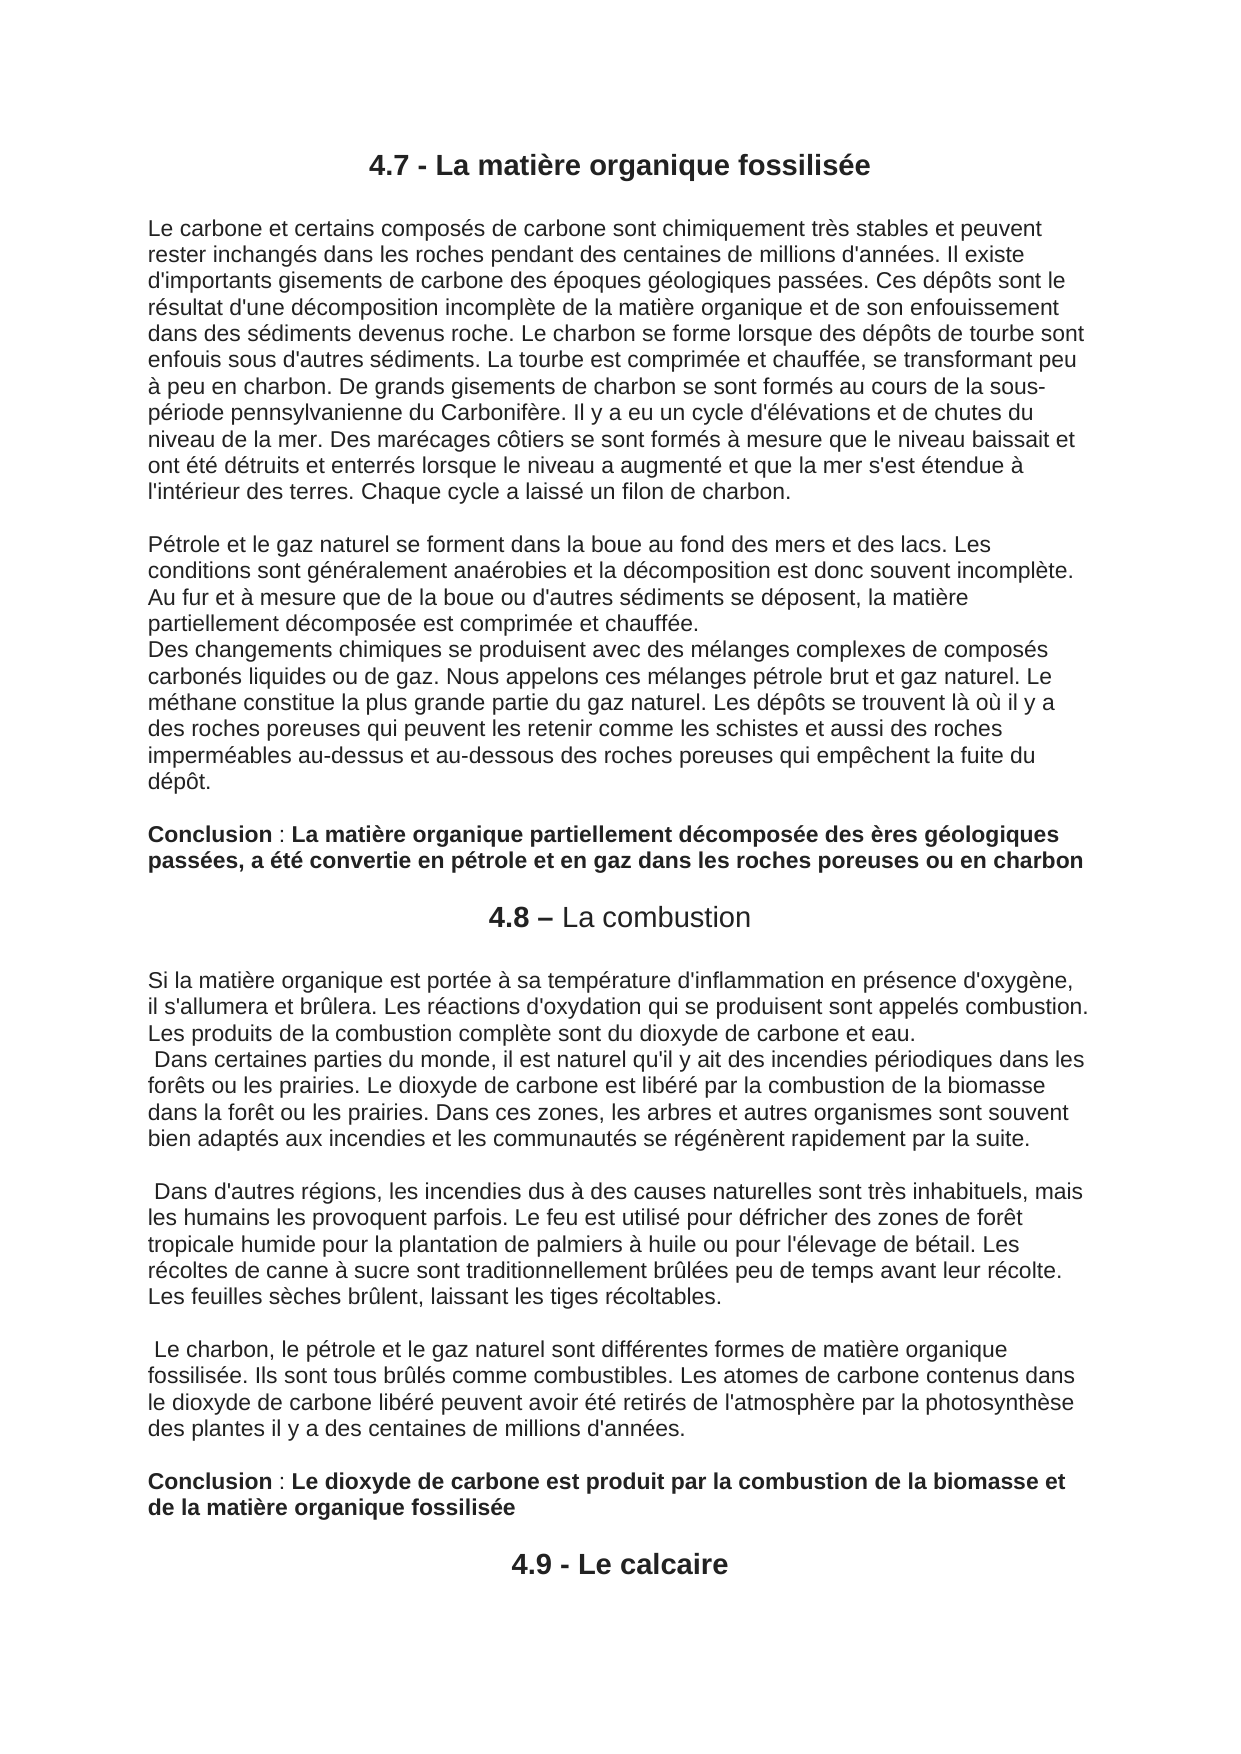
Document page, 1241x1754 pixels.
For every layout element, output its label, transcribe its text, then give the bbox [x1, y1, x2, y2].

text Le carbone et certains composés de carbone sont chimiquement très stables et peuvent rester inchangés dans les roches pendant des centaines de millions d'années. Il existe d'importants gisements de carbone des époques géologiques passées. Ces dépôts sont le résultat d'une décomposition incomplète de la matière organique et de son enfouissement dans des sédiments devenus roche. Le charbon se forme lorsque des dépôts de tourbe sont enfouis sous d'autres sédiments. La tourbe est comprimée et chauffée, se transformant peu à peu en charbon. De grands gisements de charbon se sont formés au cours de la sous-période pennsylvanienne du Carbonifère. Il y a eu un cycle d'élévations et de chutes du niveau de la mer. Des marécages côtiers se sont formés à mesure que le niveau baissait et ont été détruits et enterrés lorsque le niveau a augmenté et que la mer s'est étendue à l'intérieur des terres. Chaque cycle a laissé un filon de charbon. [148, 215, 1093, 504]
text 4.8 – La combustion [148, 900, 1093, 933]
text Si la matière organique est portée à sa température d'inflammation en présence d'oxygène, il s'allumera et brûlera. Les réactions d'oxydation qui se produisent sont appelés combustion. Les produits de la combustion complète sont du dioxyde de carbone et eau. [148, 967, 1093, 1046]
text Dans d'autres régions, les incendies dus à des causes naturelles sont très inhabituels, mais les humains les provoquent parfois. Le feu est utilisé pour défricher des zones de forêt tropicale humide pour la plantation de palmiers à huile ou pour l'élevage de bétail. Les récoltes de canne à sucre sont traditionnellement brûlées peu de temps avant leur récolte. Les feuilles sèches brûlent, laissant les tiges récoltables. [148, 1178, 1093, 1309]
text Conclusion : Le dioxyde de carbone est produit par la combustion de la biomasse et de la matière organique fossilisée [148, 1468, 1093, 1520]
text Dans certaines parties du monde, il est naturel qu'il y ait des incendies périodiques dans les forêts ou les prairies. Le dioxyde de carbone est libéré par la combustion de la biomasse dans la forêt ou les prairies. Dans ces zones, les arbres et autres organismes sont souvent bien adaptés aux incendies et les communautés se régénèrent rapidement par la suite. [148, 1046, 1093, 1151]
text 4.7 - La matière organique fossilisée [148, 148, 1093, 181]
text Conclusion : La matière organique partiellement décomposée des ères géologiques passées, a été convertie en pétrole et en gaz dans les roches poreuses ou en charbon [148, 821, 1093, 873]
text 4.9 - Le calcaire [148, 1547, 1093, 1580]
text Pétrole et le gaz naturel se forment dans la boue au fond des mers et des lacs. Les conditions sont généralement anaérobies et la décomposition est donc souvent incomplète. Au fur et à mesure que de la boue ou d'autres sédiments se déposent, la matière partiellement décomposée est comprimée et chauffée. [706, 531, 1093, 636]
text Des changements chimiques se produisent avec des mélanges complexes de composés carbonés liquides ou de gaz. Nous appelons ces mélanges pétrole brut et gaz naturel. Le méthane constitue la plus grande partie du gaz naturel. Les dépôts se trouvent là où il y a des roches poreuses qui peuvent les retenir comme les schistes et aussi des roches imperméables au-dessus et au-dessous des roches poreuses qui empêchent la fuite du dépôt. [148, 636, 1093, 794]
text Le charbon, le pétrole et le gaz naturel sont différentes formes de matière organique fossilisée. Ils sont tous brûlés comme combustibles. Les atomes de carbone contenus dans le dioxyde de carbone libéré peuvent avoir été retirés de l'atmosphère par la photosynthèse des plantes il y a des centaines de millions d'années. [148, 1336, 1093, 1441]
